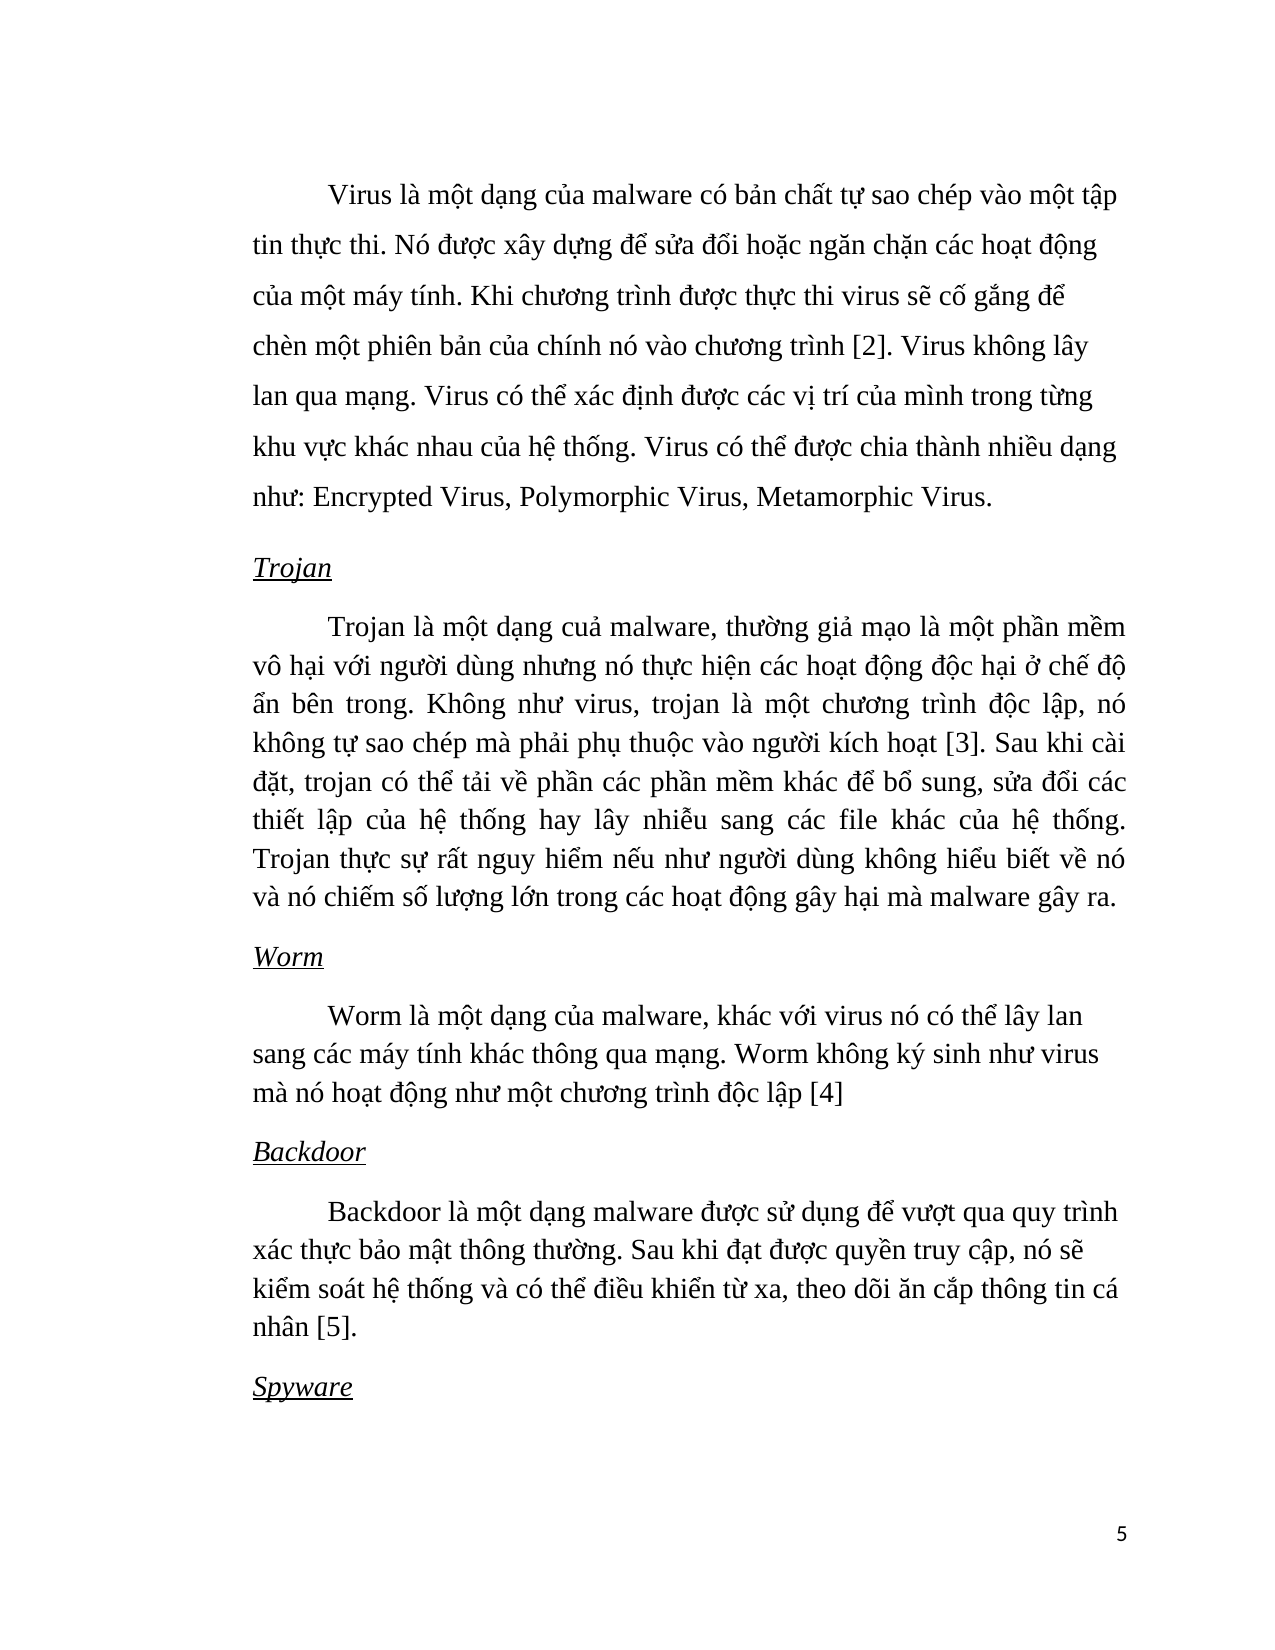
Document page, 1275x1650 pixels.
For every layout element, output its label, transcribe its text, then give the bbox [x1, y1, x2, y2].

text Backdoor [177, 1134, 1127, 1168]
text Trojan [177, 550, 1127, 584]
text Backdoor là một dạng malware được sử dụng để vượt qua quy trình xác thực bảo mật thông thường. Sau khi đạt được quyền truy cập, nó sẽ kiểm soát hệ thống và có thể điều khiển từ xa, theo dõi ăn cắp thông tin cá nhân [5]. [252, 1194, 1127, 1343]
text Worm [177, 939, 1127, 972]
text Spyware [177, 1369, 1127, 1402]
text Virus là một dạng của malware có bản chất tự sao chép vào một tập tin thực thi. Nó được xây dựng để sửa đổi hoặc ngăn chặn các hoạt động của một máy tính. Khi chương trình được thực thi virus sẽ cố gắng để chèn một phiên bản của chính nó vào chương trình [2]. Virus không lây lan qua mạng. Virus có thể xác định được các vị trí của mình trong từng khu vực khác nhau của hệ thống. Virus có thể được chia thành nhiều dạng như: Encrypted Virus, Polymorphic Virus, Metamorphic Virus. [252, 177, 1127, 513]
text Worm là một dạng của malware, khác với virus nó có thể lây lan sang các máy tính khác thông qua mạng. Worm không ký sinh như virus mà nó hoạt động như một chương trình độc lập [4] [252, 998, 1127, 1109]
text Trojan là một dạng cuả malware, thường giả mạo là một phần mềm vô hại với người dùng nhưng nó thực hiện các hoạt động độc hại ở chế độ ẩn bên trong. Không như virus, trojan là một chương trình độc lập, nó không tự sao chép mà phải phụ thuộc vào người kích hoạt [3]. Sau khi cài đặt, trojan có thể tải về phần các phần mềm khác để bổ sung, sửa đổi các thiết lập của hệ thống hay lây nhiễu sang các file khác của hệ thống. Trojan thực sự rất nguy hiểm nếu như người dùng không hiểu biết về nó và nó chiếm số lượng lớn trong các hoạt động gây hại mà malware gây ra. [252, 609, 1127, 913]
